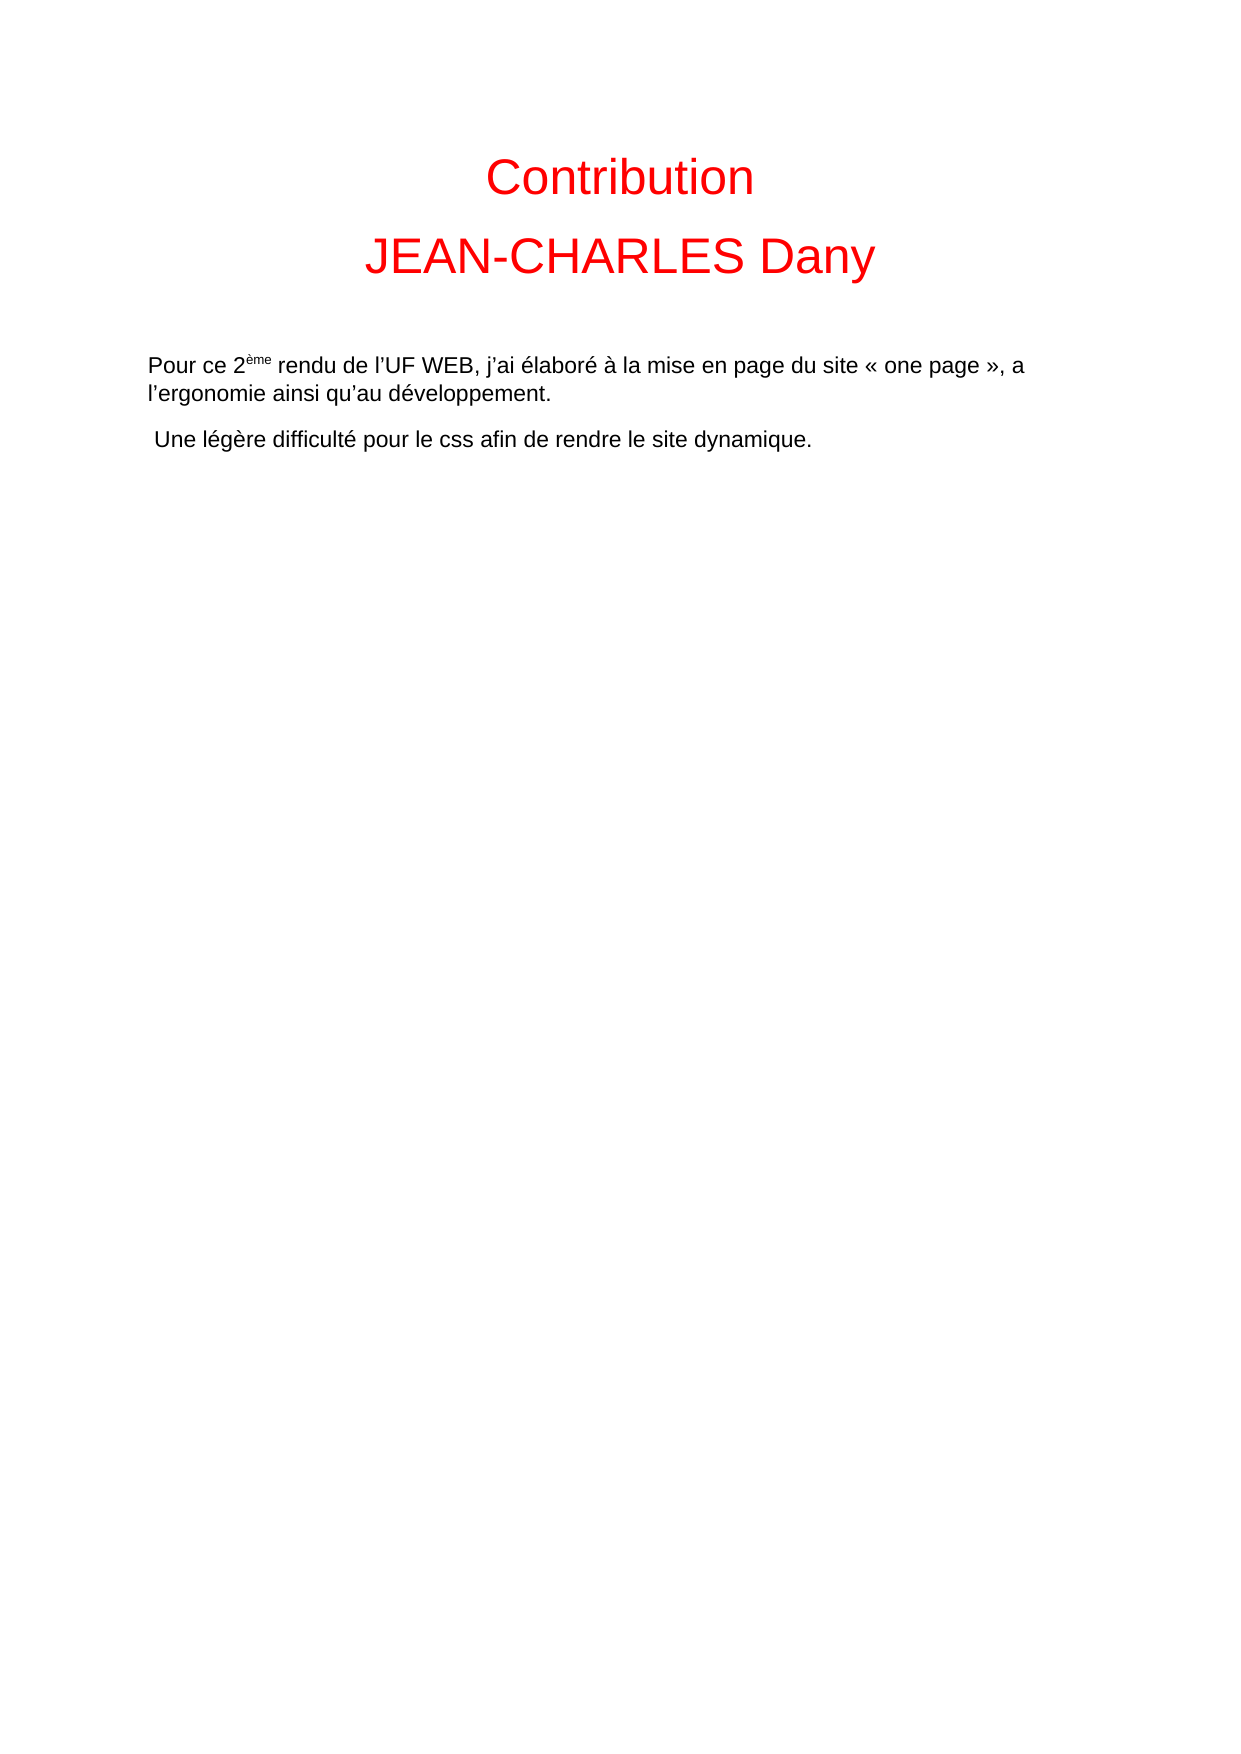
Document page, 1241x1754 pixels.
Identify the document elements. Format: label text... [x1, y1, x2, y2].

text JEAN-CHARLES Dany [148, 226, 1093, 284]
text Une légère difficulté pour le css afin de rendre le site dynamique. [148, 426, 1093, 452]
text Contribution [148, 148, 1093, 205]
text Pour ce 2ème rendu de l’UF WEB, j’ai élaboré à la mise en page du site « one page », a l’ergonomie ainsi qu’au développement. [148, 352, 1093, 407]
